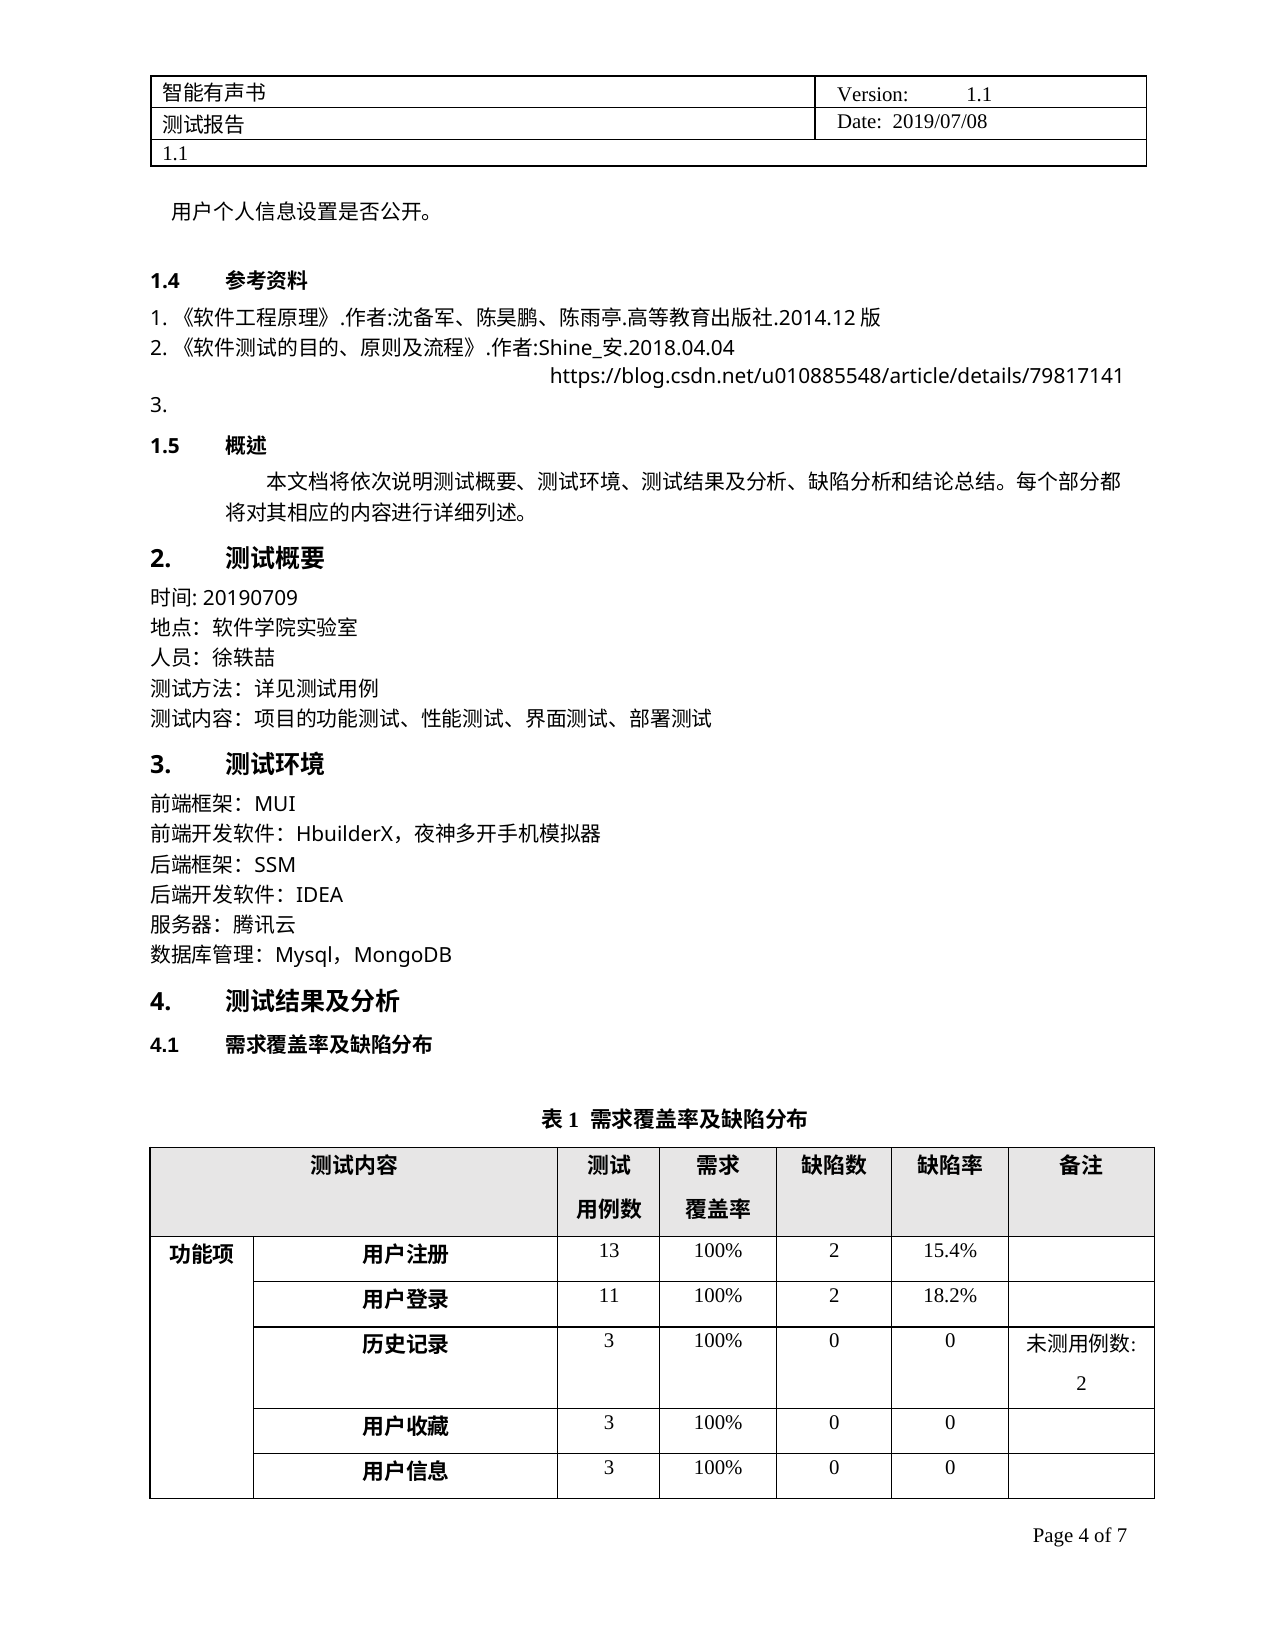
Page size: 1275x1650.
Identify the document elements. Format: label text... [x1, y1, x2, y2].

table_cell [1009, 1282, 1154, 1326]
text 时间: 20190709 [150, 581, 1125, 611]
list 《软件测试的目的、原则及流程》.作者:Shine_安.2018.04.04 [150, 331, 1125, 362]
table_cell 100% [660, 1237, 776, 1281]
table_cell 100% [660, 1409, 776, 1453]
table_header 测试 用例数 [558, 1148, 659, 1236]
table_cell 用户信息 [254, 1454, 557, 1498]
table_cell 用户注册 [254, 1237, 557, 1281]
table_cell 11 [558, 1282, 659, 1326]
text 前端开发软件：HbuilderX，夜神多开手机模拟器 [150, 817, 1125, 848]
table_cell 用户收藏 [254, 1409, 557, 1453]
table_cell 用户登录 [254, 1282, 557, 1326]
table_cell 3 [558, 1409, 659, 1453]
text 后端开发软件：IDEA [150, 878, 1125, 908]
text 后端框架：SSM [150, 848, 1125, 878]
text 本文档将依次说明测试概要、测试环境、测试结果及分析、缺陷分析和结论总结。每个部分都将对其相应的内容进行详细列述。 [225, 466, 1125, 526]
table_cell 0 [777, 1454, 891, 1498]
table_cell 3 [558, 1328, 659, 1408]
table_cell 100% [660, 1328, 776, 1408]
table_cell 0 [777, 1328, 891, 1408]
table_header 缺陷数 [777, 1148, 891, 1236]
table_cell [1009, 1409, 1154, 1453]
text 前端框架：MUI [150, 787, 1125, 817]
table_cell 2 [777, 1282, 891, 1326]
text 测试方法：详见测试用例 [150, 672, 1125, 702]
subtitle 测试概要 [150, 538, 1125, 575]
table_cell 100% [660, 1454, 776, 1498]
text 表1 需求覆盖率及缺陷分布 [225, 1102, 1125, 1134]
table_header 需求 覆盖率 [660, 1148, 776, 1236]
table_cell 100% [660, 1282, 776, 1326]
table_cell 0 [892, 1328, 1008, 1408]
subtitle 参考资料 [150, 266, 1125, 295]
table_header 测试内容 [151, 1148, 557, 1236]
table_cell 15.4% [892, 1237, 1008, 1281]
subtitle 需求覆盖率及缺陷分布 [150, 1030, 1125, 1059]
table_cell 2 [777, 1237, 891, 1281]
subtitle 测试环境 [150, 745, 1125, 781]
text 人员：徐轶喆 [150, 642, 1125, 672]
table_cell 历史记录 [254, 1328, 557, 1408]
text 数据库管理：Mysql，MongoDB [150, 939, 1125, 969]
text 服务器：腾讯云 [150, 908, 1125, 939]
table_cell 18.2% [892, 1282, 1008, 1326]
table_cell 0 [892, 1454, 1008, 1498]
table_cell 功能项 [151, 1237, 253, 1498]
text 用户个人信息设置是否公开。 [150, 195, 1125, 225]
table_cell 0 [777, 1409, 891, 1453]
text 测试内容：项目的功能测试、性能测试、界面测试、部署测试 [150, 702, 1125, 732]
subtitle 测试结果及分析 [150, 981, 1125, 1018]
text 地点：软件学院实验室 [150, 611, 1125, 642]
list 《软件工程原理》.作者:沈备军、陈昊鹏、陈雨亭.高等教育出版社.2014.12版 [150, 301, 1125, 331]
list https://blog.csdn.net/u010885548/article/details/79817141 [150, 362, 1125, 390]
table_cell 未测用例数: 2 [1009, 1328, 1154, 1408]
table_cell 0 [892, 1409, 1008, 1453]
table_cell [1009, 1454, 1154, 1498]
table_header 缺陷率 [892, 1148, 1008, 1236]
subtitle 概述 [150, 431, 1125, 459]
table_header 备注 [1009, 1148, 1154, 1236]
table_cell [1009, 1237, 1154, 1281]
table_cell 13 [558, 1237, 659, 1281]
table_cell 3 [558, 1454, 659, 1498]
